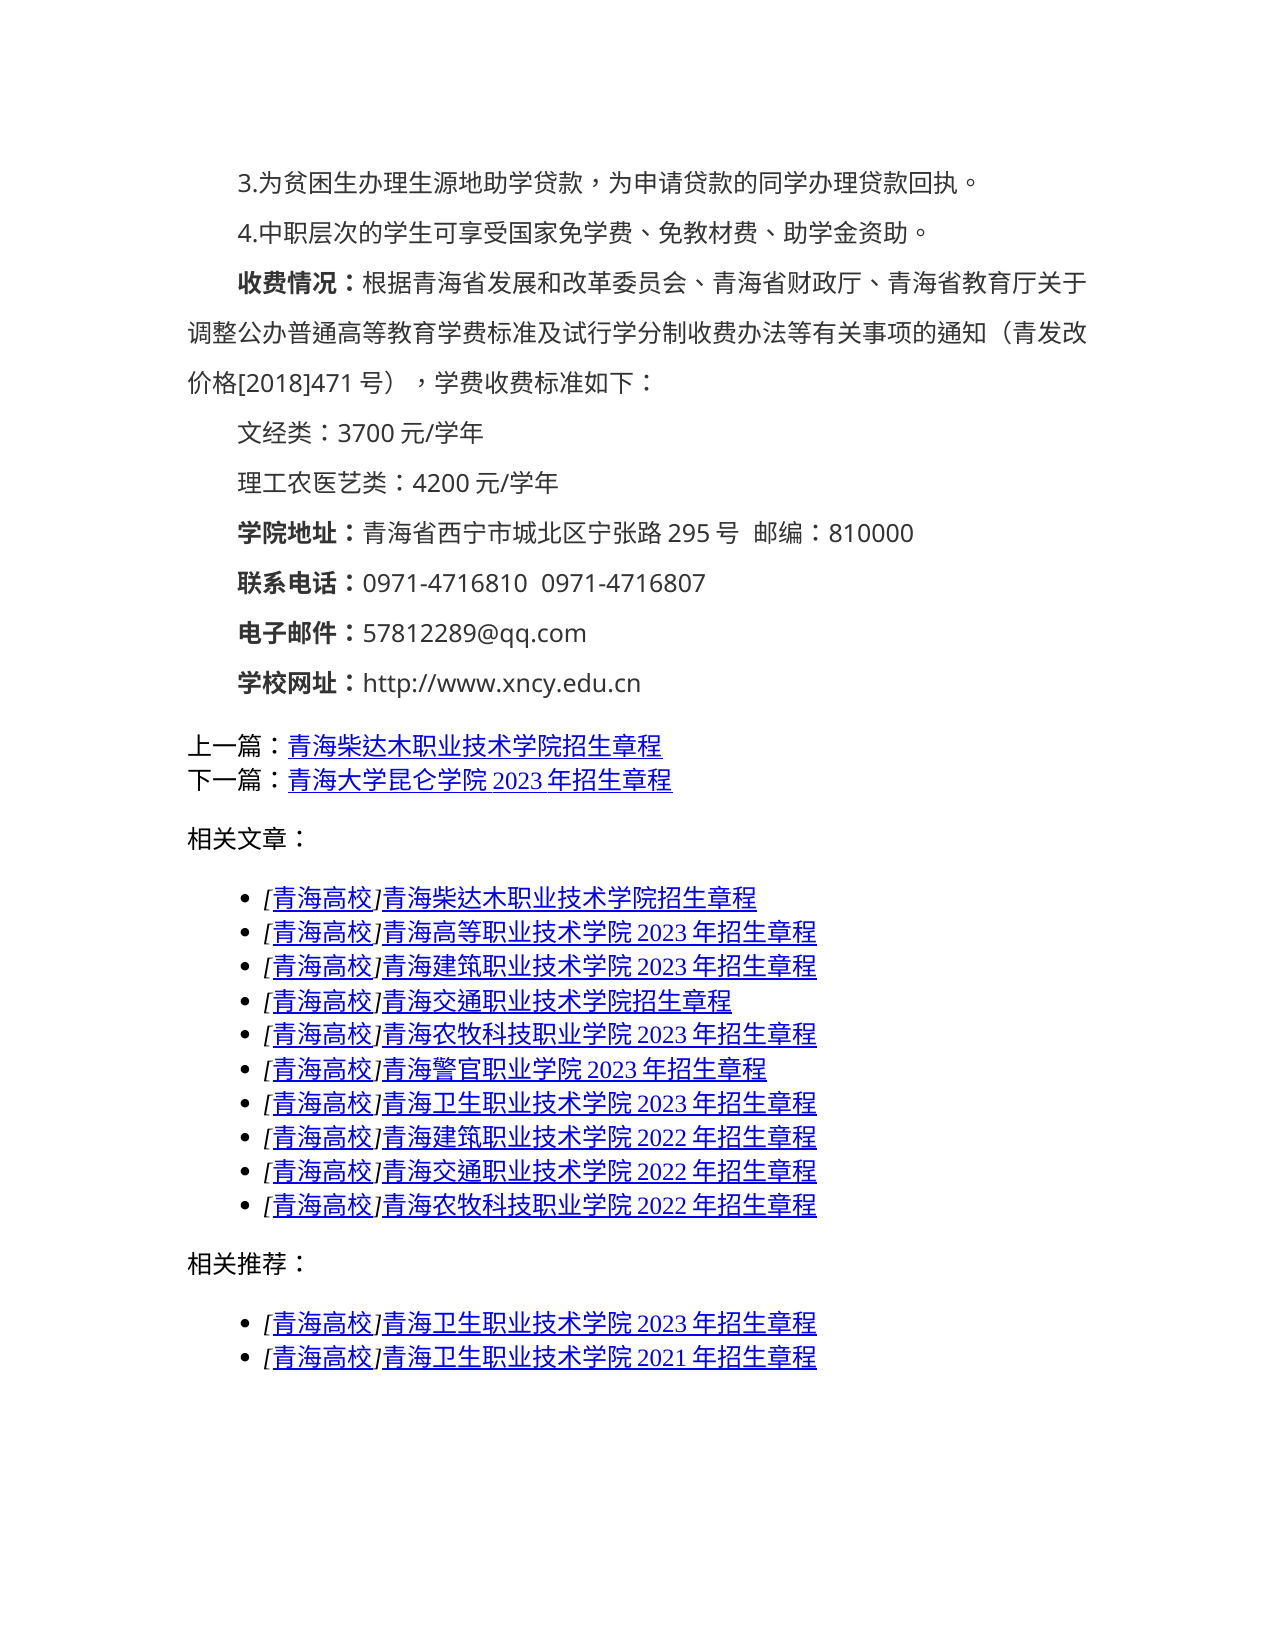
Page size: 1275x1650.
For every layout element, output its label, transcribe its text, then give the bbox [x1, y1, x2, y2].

list [青海高校]青海柴达木职业技术学院招生章程 [241, 881, 1087, 915]
list [青海高校]青海高等职业技术学院2023年招生章程 [241, 915, 1087, 949]
text 3.为贫困生办理生源地助学贷款，为申请贷款的同学办理贷款回执。 [187, 150, 1087, 200]
list [青海高校]青海建筑职业技术学院2022年招生章程 [241, 1119, 1087, 1153]
list [青海高校]青海农牧科技职业学院2022年招生章程 [241, 1187, 1087, 1222]
text 电子邮件：57812289@qq.com [187, 600, 1087, 650]
list [青海高校]青海卫生职业技术学院2023年招生章程 [241, 1306, 1087, 1340]
text 联系电话：0971-4716810 0971-4716807 [187, 550, 1087, 600]
text 收费情况：根据青海省发展和改革委员会、青海省财政厅、青海省教育厅关于调整公办普通高等教育学费标准及试行学分制收费办法等有关事项的通知（青发改价格[2018]471号），学费收费标准如下： [187, 250, 1087, 400]
text 相关推荐： [187, 1247, 1087, 1281]
text 学校网址：http://www.xncy.edu.cn [187, 650, 1087, 700]
text 相关文章： [187, 822, 1087, 856]
list [青海高校]青海卫生职业技术学院2023年招生章程 [241, 1085, 1087, 1119]
list [青海高校]青海交通职业技术学院2022年招生章程 [241, 1153, 1087, 1187]
list [青海高校]青海建筑职业技术学院2023年招生章程 [241, 949, 1087, 983]
text 理工农医艺类：4200元/学年 [187, 450, 1087, 500]
text 上一篇：青海柴达木职业技术学院招生章程 下一篇：青海大学昆仑学院2023年招生章程 [187, 729, 1087, 797]
text 文经类：3700元/学年 [187, 400, 1087, 450]
text 4.中职层次的学生可享受国家免学费、免教材费、助学金资助。 [187, 200, 1087, 250]
list [青海高校]青海警官职业学院2023年招生章程 [241, 1051, 1087, 1085]
list [青海高校]青海农牧科技职业学院2023年招生章程 [241, 1017, 1087, 1051]
text 学院地址：青海省西宁市城北区宁张路295号 邮编：810000 [187, 500, 1087, 550]
list [青海高校]青海交通职业技术学院招生章程 [241, 983, 1087, 1017]
list [青海高校]青海卫生职业技术学院2021年招生章程 [241, 1340, 1087, 1374]
